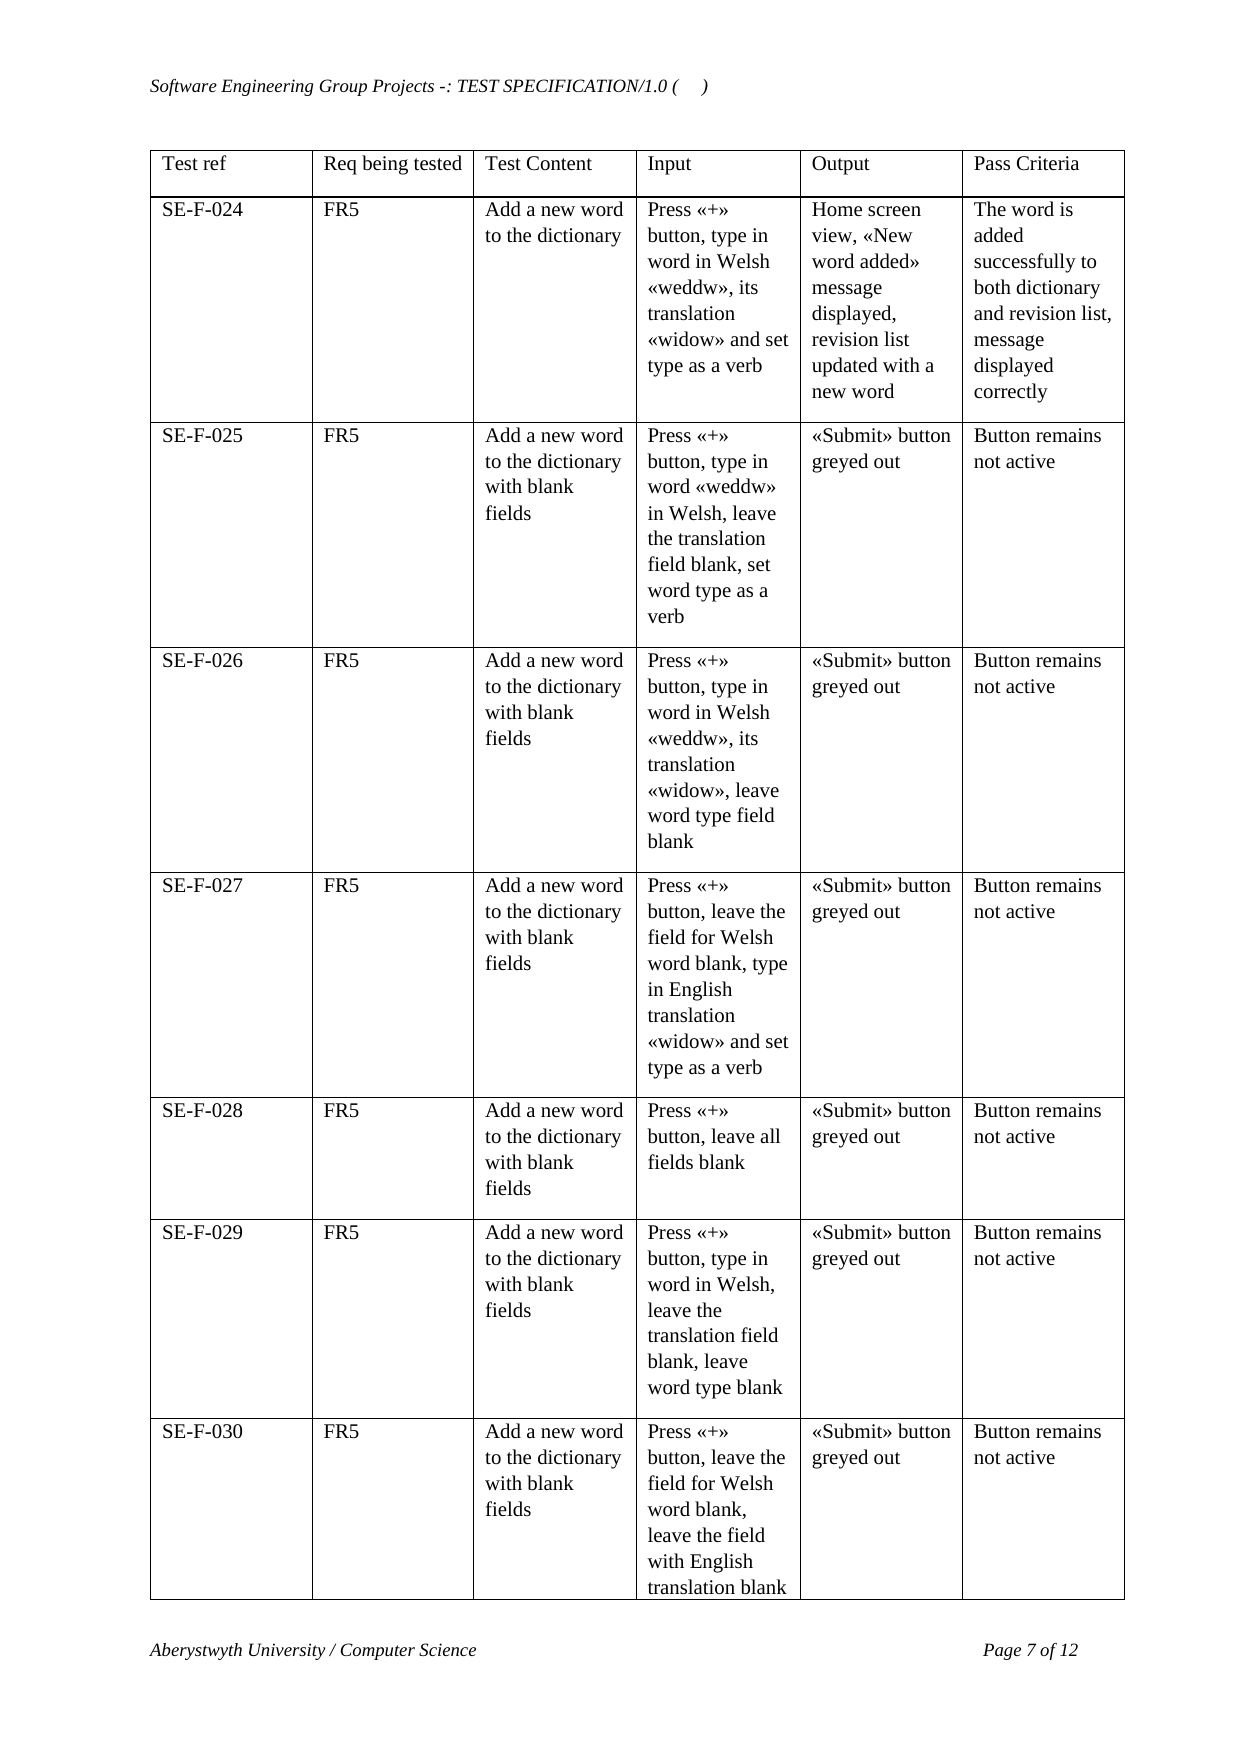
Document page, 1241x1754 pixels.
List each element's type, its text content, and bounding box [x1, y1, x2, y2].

table_cell FR5 [313, 198, 473, 422]
table_header Pass Criteria [963, 151, 1124, 196]
table_cell SE-F-030 [151, 1419, 312, 1599]
table_cell Add a new word to the dictionary with blank fields [474, 1098, 636, 1219]
table_cell FR5 [313, 1220, 473, 1418]
table_cell «Submit» button greyed out [801, 423, 962, 647]
table_header Req being tested [313, 151, 473, 196]
table_cell FR5 [313, 1419, 473, 1599]
table_cell «Submit» button greyed out [801, 1220, 962, 1418]
table_cell SE-F-027 [151, 873, 312, 1097]
table_cell Button remains not active [963, 423, 1124, 647]
table_cell The word is added successfully to both dictionary and revision list, message displayed correctly [963, 198, 1124, 422]
table_cell «Submit» button greyed out [801, 1098, 962, 1219]
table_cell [474, 1419, 636, 1599]
table_cell Press «+» button, type in word «weddw» in Welsh, leave the translation field blank, set word type as a verb [637, 423, 800, 647]
table_cell FR5 [313, 648, 473, 872]
table_cell SE-F-029 [151, 1220, 312, 1418]
table_cell Add a new word to the dictionary [474, 198, 636, 422]
table_cell Press «+» button, type in word in Welsh «weddw», its translation «widow» and set type as a verb [637, 198, 800, 422]
table_cell Button remains not active [963, 1098, 1124, 1219]
table_cell Button remains not active [963, 873, 1124, 1097]
table_cell SE-F-025 [151, 423, 312, 647]
table_header Input [637, 151, 800, 196]
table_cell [963, 1419, 1124, 1599]
table_header Test Content [474, 151, 636, 196]
table_header Output [801, 151, 962, 196]
table_cell Press «+» button, type in word in Welsh, leave the translation field blank, leave word type blank [637, 1220, 800, 1418]
table_cell SE-F-026 [151, 648, 312, 872]
table_cell SE-F-028 [151, 1098, 312, 1219]
table_cell Press «+» button, leave all fields blank [637, 1098, 800, 1219]
table_cell Add a new word to the dictionary with blank fields [474, 873, 636, 1097]
table_header Test ref [151, 151, 312, 196]
table_cell Press «+» button, leave the field for Welsh word blank, type in English translation «widow» and set type as a verb [637, 873, 800, 1097]
table_cell Add a new word to the dictionary with blank fields [474, 423, 636, 647]
table_cell FR5 [313, 873, 473, 1097]
table_cell «Submit» button greyed out [801, 648, 962, 872]
table_cell Press «+» button, type in word in Welsh «weddw», its translation «widow», leave word type field blank [637, 648, 800, 872]
table_cell FR5 [313, 423, 473, 647]
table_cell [637, 1419, 800, 1599]
table_cell Add a new word to the dictionary with blank fields [474, 648, 636, 872]
table_cell Button remains not active [963, 1220, 1124, 1418]
table_cell Button remains not active [963, 648, 1124, 872]
table_cell Home screen view, «New word added» message displayed, revision list updated with a new word [801, 198, 962, 422]
table_cell SE-F-024 [151, 198, 312, 422]
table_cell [801, 1419, 962, 1599]
table_cell Add a new word to the dictionary with blank fields [474, 1220, 636, 1418]
table_cell FR5 [313, 1098, 473, 1219]
table_cell «Submit» button greyed out [801, 873, 962, 1097]
